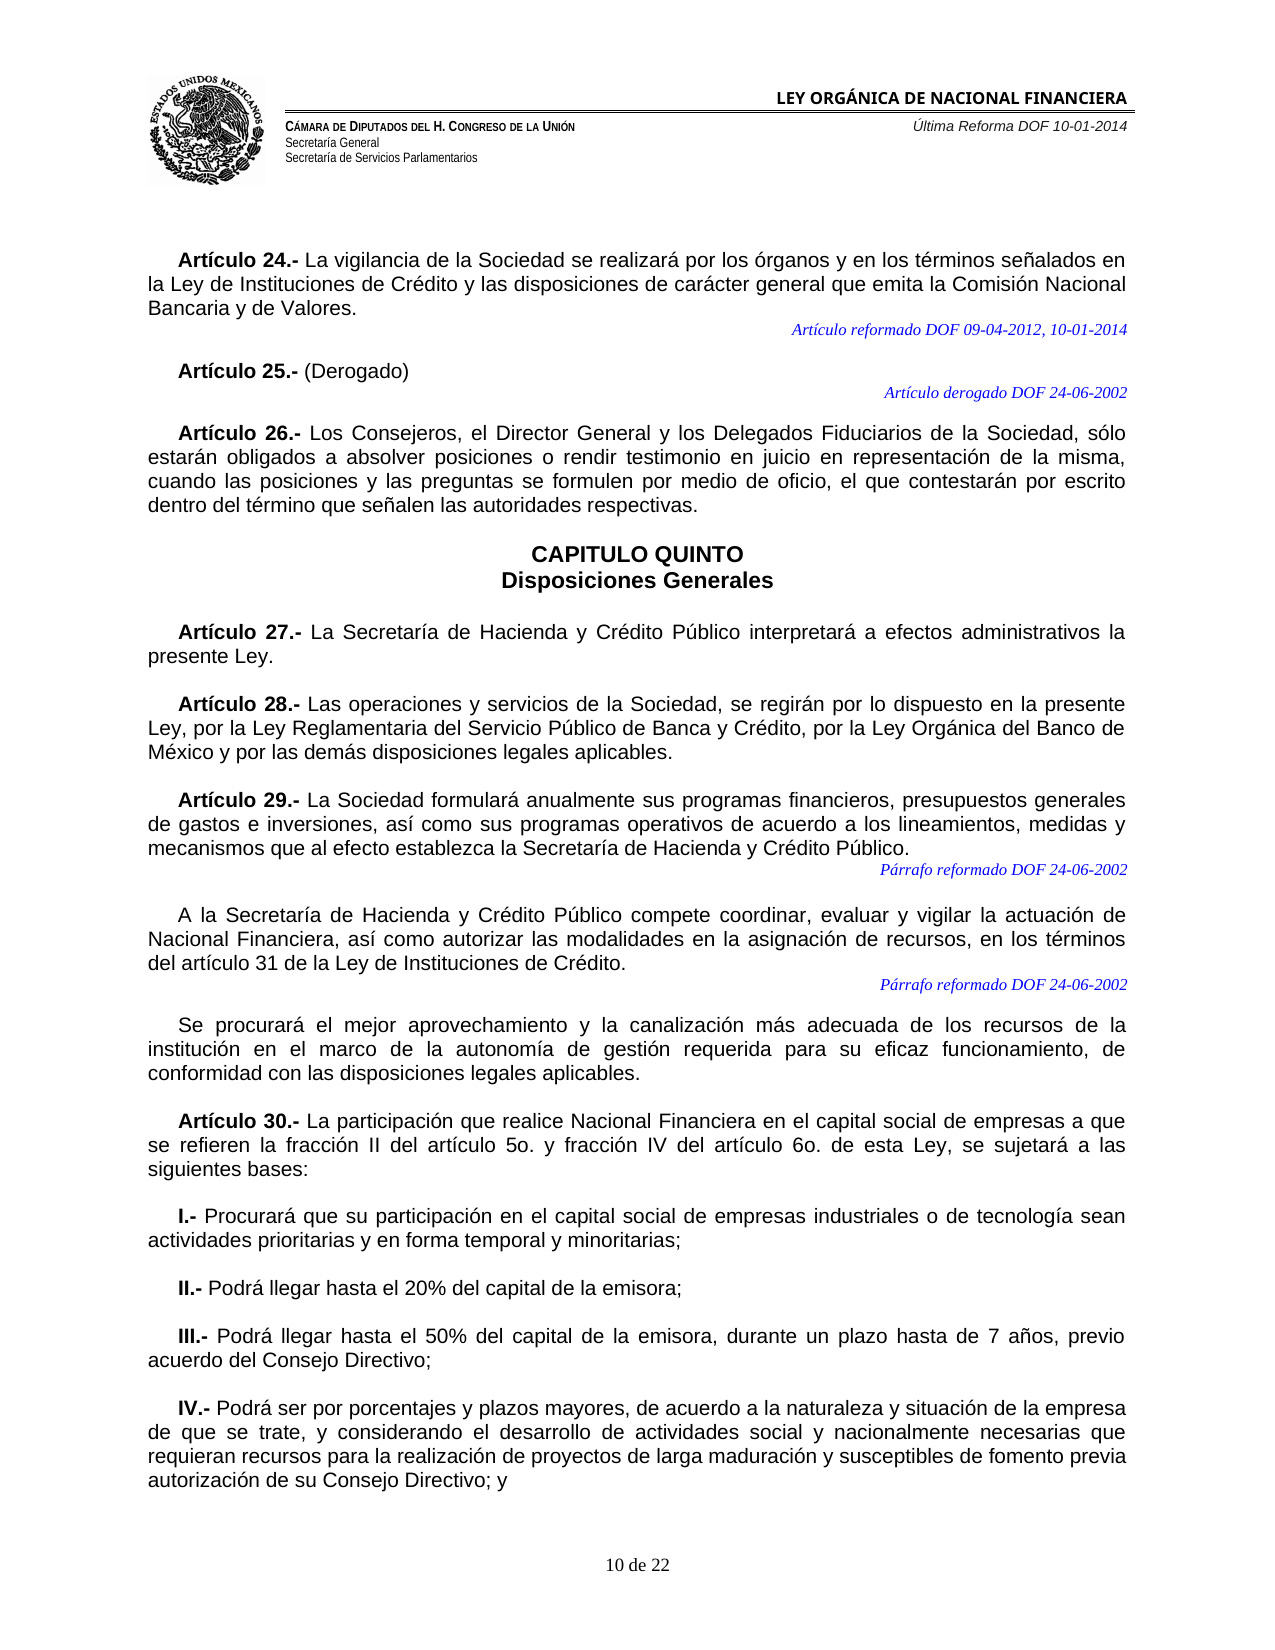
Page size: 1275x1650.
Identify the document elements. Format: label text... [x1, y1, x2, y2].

text Artículo reformado DOF 09-04-2012, 10-01-2014 [148, 320, 1127, 339]
text Artículo 28.- Las operaciones y servicios de la Sociedad, se regirán por lo dispuesto en la presente Ley, por la Ley Reglamentaria del Servicio Público de Banca y Crédito, por la Ley Orgánica del Banco de México y por las demás disposiciones legales aplicables. [148, 692, 1127, 763]
text Disposiciones Generales [148, 567, 1127, 593]
text Artículo 30.- La participación que realice Nacional Financiera en el capital social de empresas a que se refieren la fracción II del artículo 5o. y fracción IV del artículo 6o. de esta Ley, se sujetará a las siguientes bases: [148, 1108, 1127, 1180]
text Artículo 27.- La Secretaría de Hacienda y Crédito Público interpretará a efectos administrativos la presente Ley. [148, 620, 1127, 668]
text Artículo derogado DOF 24-06-2002 [148, 382, 1127, 402]
text Artículo 24.- La vigilancia de la Sociedad se realizará por los órganos y en los términos señalados en la Ley de Instituciones de Crédito y las disposiciones de carácter general que emita la Comisión Nacional Bancaria y de Valores. [148, 248, 1127, 320]
text I.- Procurará que su participación en el capital social de empresas industriales o de tecnología sean actividades prioritarias y en forma temporal y minoritarias; [148, 1204, 1127, 1252]
text Artículo 29.- La Sociedad formulará anualmente sus programas financieros, presupuestos generales de gastos e inversiones, así como sus programas operativos de acuerdo a los lineamientos, medidas y mecanismos que al efecto establezca la Secretaría de Hacienda y Crédito Público. [148, 787, 1127, 859]
text CAPITULO QUINTO [148, 541, 1127, 567]
text Artículo 25.- (Derogado) [148, 358, 1127, 382]
text IV.- Podrá ser por porcentajes y plazos mayores, de acuerdo a la naturaleza y situación de la empresa de que se trate, y considerando el desarrollo de actividades social y nacionalmente necesarias que requieran recursos para la realización de proyectos de larga maduración y susceptibles de fomento previa autorización de su Consejo Directivo; y [148, 1396, 1127, 1492]
text Artículo 26.- Los Consejeros, el Director General y los Delegados Fiduciarios de la Sociedad, sólo estarán obligados a absolver posiciones o rendir testimonio en juicio en representación de la misma, cuando las posiciones y las preguntas se formulen por medio de oficio, el que contestarán por escrito dentro del término que señalen las autoridades respectivas. [148, 421, 1127, 517]
text Párrafo reformado DOF 24-06-2002 [148, 974, 1127, 993]
text A la Secretaría de Hacienda y Crédito Público compete coordinar, evaluar y vigilar la actuación de Nacional Financiera, así como autorizar las modalidades en la asignación de recursos, en los términos del artículo 31 de la Ley de Instituciones de Crédito. [148, 902, 1127, 974]
text II.- Podrá llegar hasta el 20% del capital de la emisora; [148, 1276, 1127, 1300]
text Párrafo reformado DOF 24-06-2002 [148, 859, 1127, 878]
text Se procurará el mejor aprovechamiento y la canalización más adecuada de los recursos de la institución en el marco de la autonomía de gestión requerida para su eficaz funcionamiento, de conformidad con las disposiciones legales aplicables. [148, 1013, 1127, 1084]
text III.- Podrá llegar hasta el 50% del capital de la emisora, durante un plazo hasta de 7 años, previo acuerdo del Consejo Directivo; [148, 1324, 1127, 1372]
